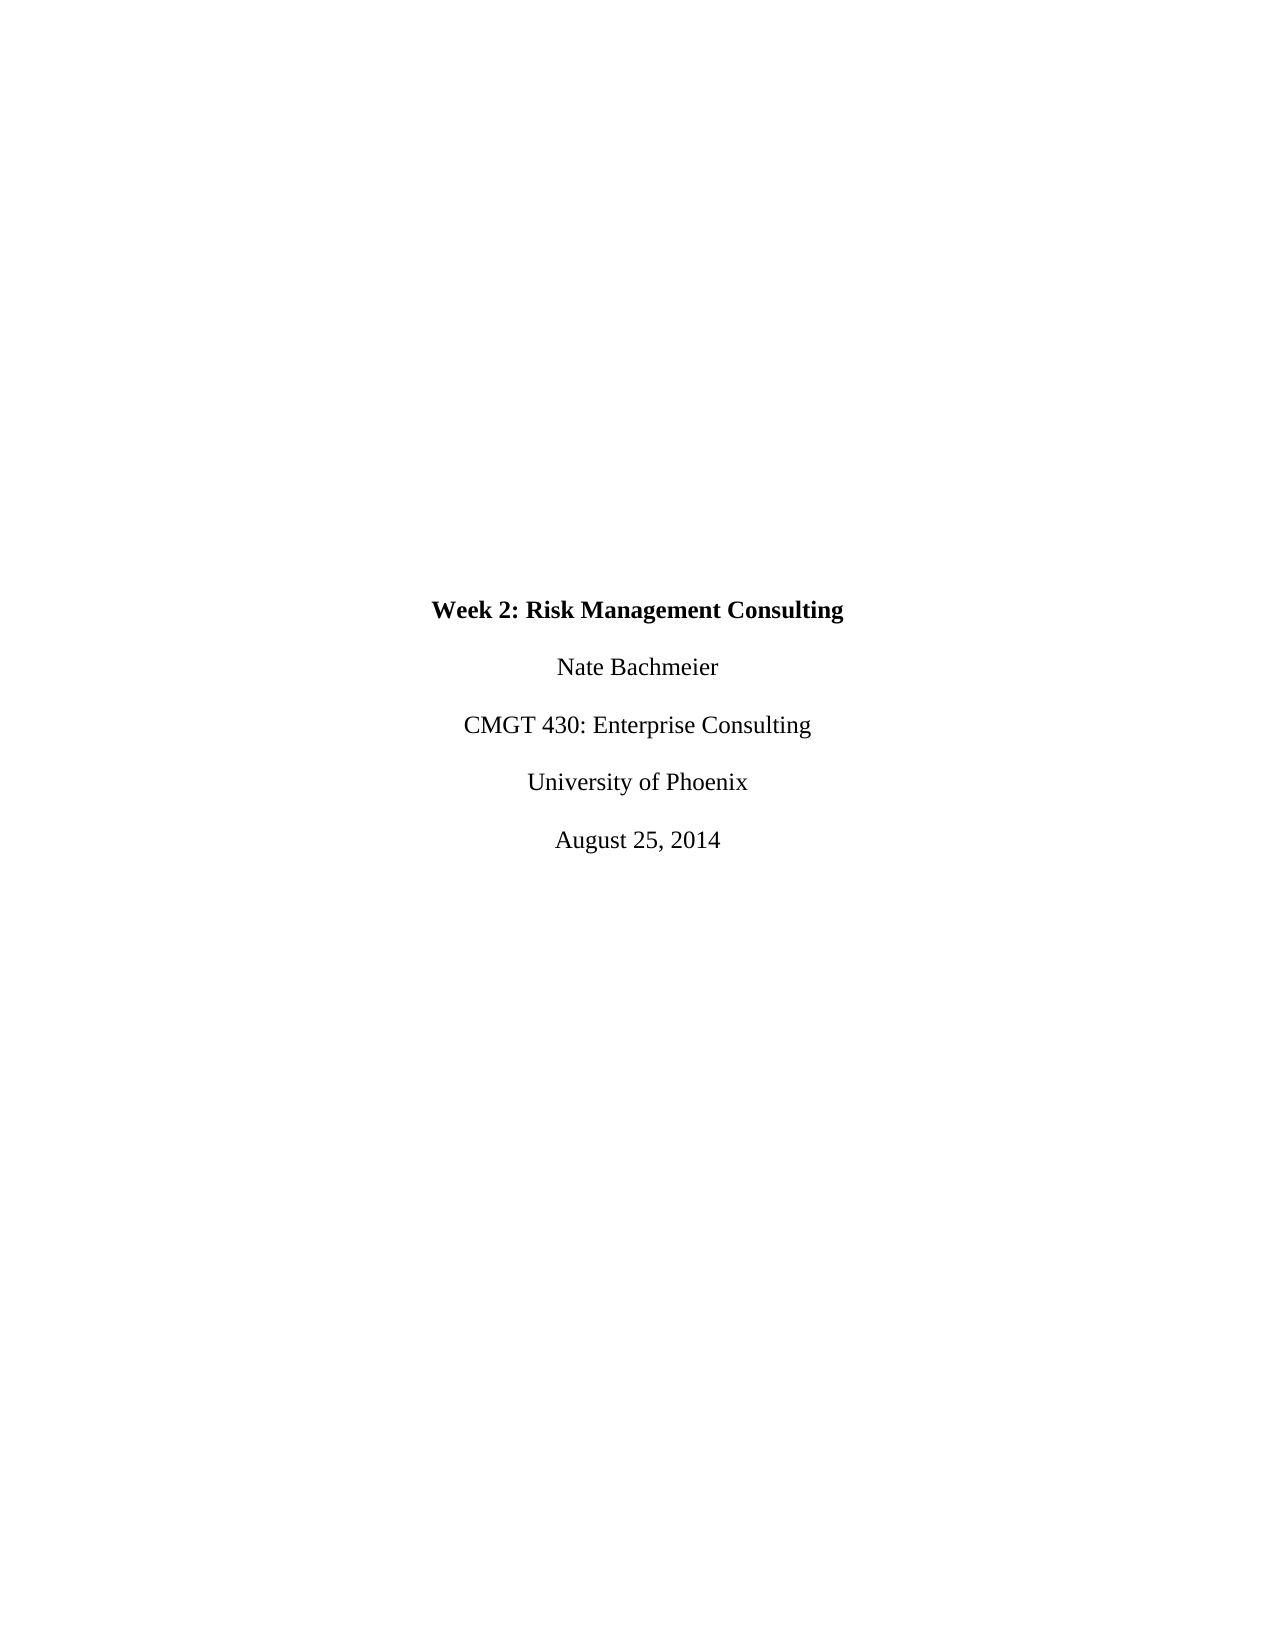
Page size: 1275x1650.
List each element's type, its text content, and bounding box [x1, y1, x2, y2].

text Week 2: Risk Management Consulting Nate Bachmeier CMGT 430: Enterprise Consulting University of Phoenix August 25, 2014 [150, 595, 1125, 854]
